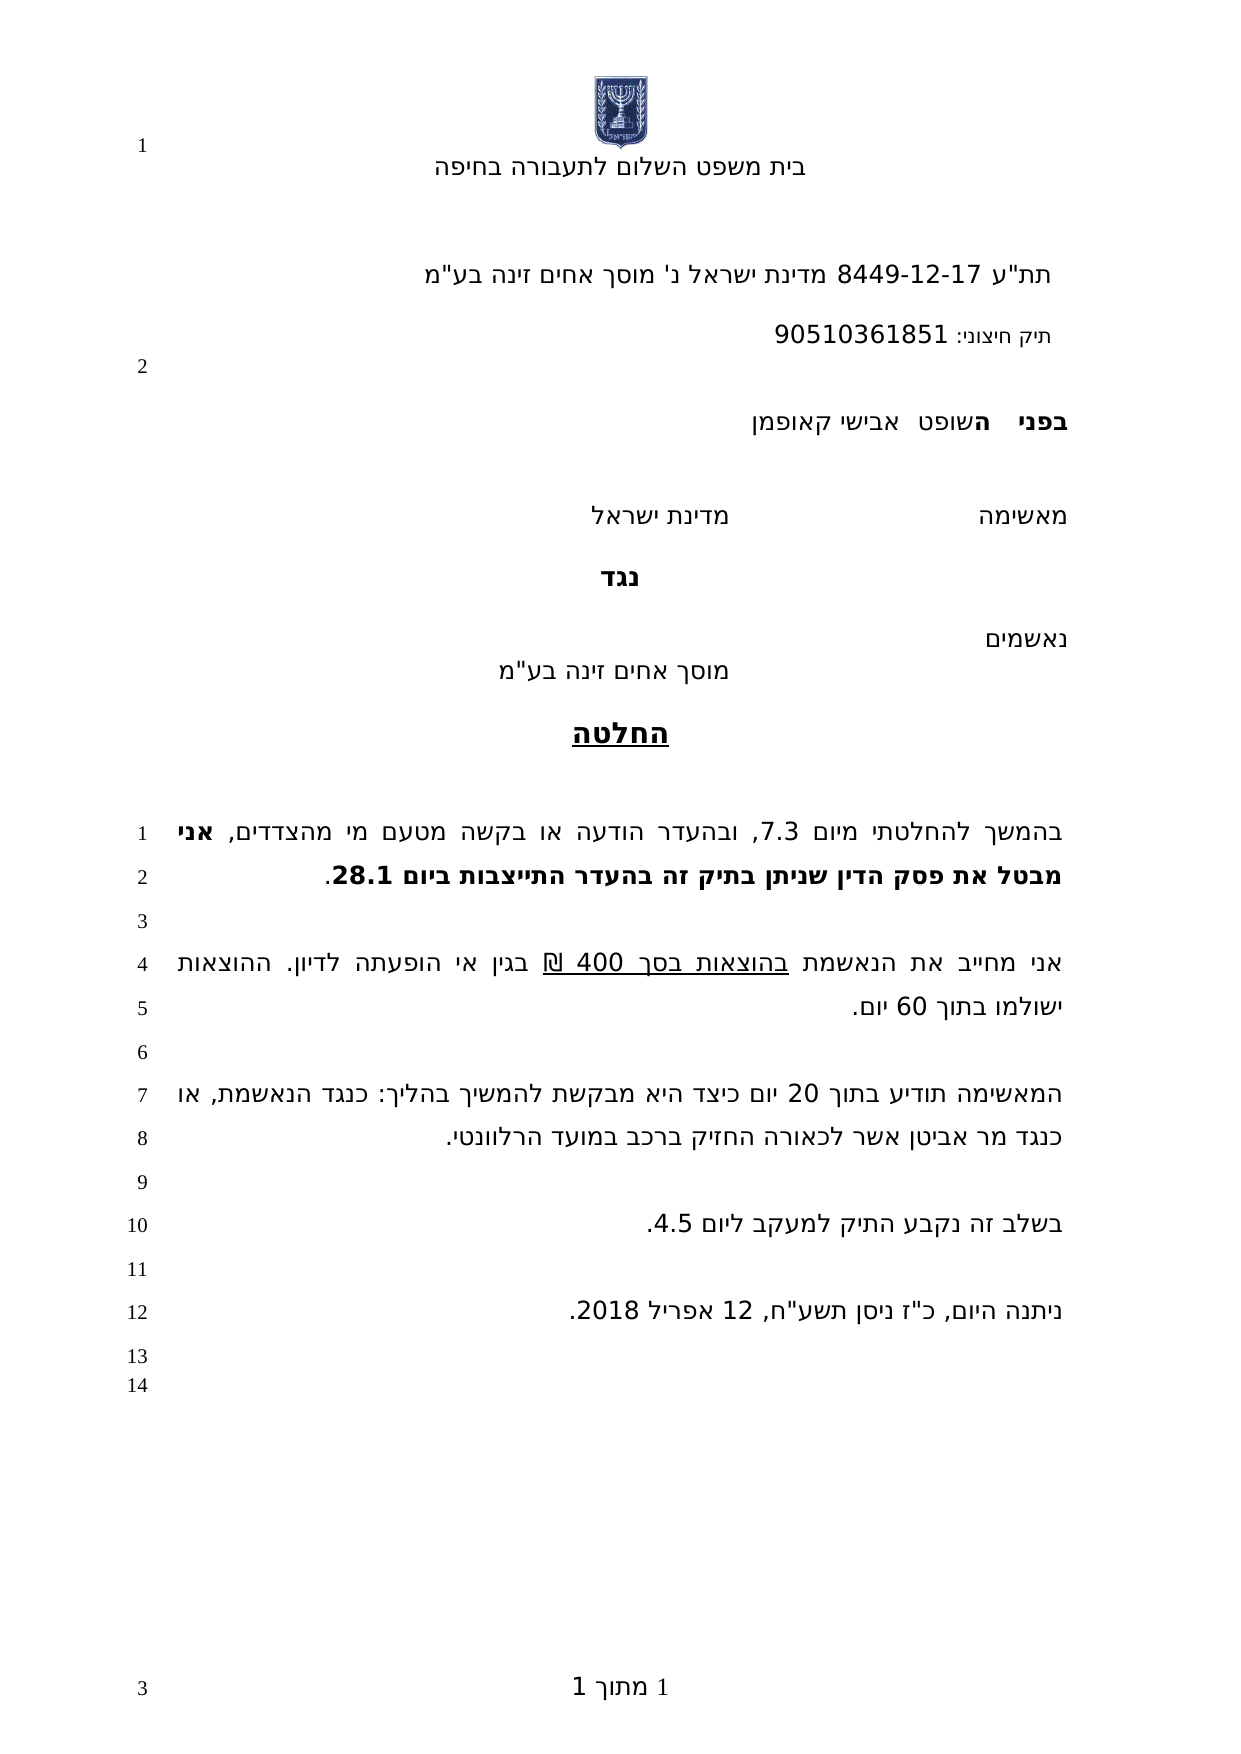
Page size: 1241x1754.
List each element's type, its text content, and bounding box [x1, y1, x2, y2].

table_cell [741, 470, 1079, 531]
text אני מחייב את הנאשמת בהוצאות בסך 400 ₪ בגין אי הופעתה לדיון. ההוצאות ישולמו בתוך 60 יום. [177, 948, 1063, 1021]
table_cell נגד [161, 531, 1079, 624]
table_cell [741, 625, 1079, 716]
text בשלב זה נקבע התיק למעקב ליום 4.5. [177, 1209, 1063, 1238]
table_cell [161, 625, 741, 716]
table_header ה [161, 408, 1002, 470]
table_cell [161, 470, 741, 531]
table_header בפני [1002, 408, 1079, 470]
text המאשימה תודיע בתוך 20 יום כיצד היא מבקשת להמשיך בהליך: כנגד הנאשמת, או כנגד מר אביטן אשר לכאורה החזיק ברכב במועד הרלוונטי. [177, 1079, 1063, 1152]
text בהמשך להחלטתי מיום 7.3, ובהעדר הודעה או בקשה מטעם מי מהצדדים, אני מבטל את פסק הדין שניתן בתיק זה בהעדר התייצבות ביום 28.1. [177, 817, 1063, 890]
picture [589, 75, 651, 152]
text ניתנה היום, , . [177, 1296, 1063, 1325]
table_cell החלטה [161, 716, 1079, 817]
